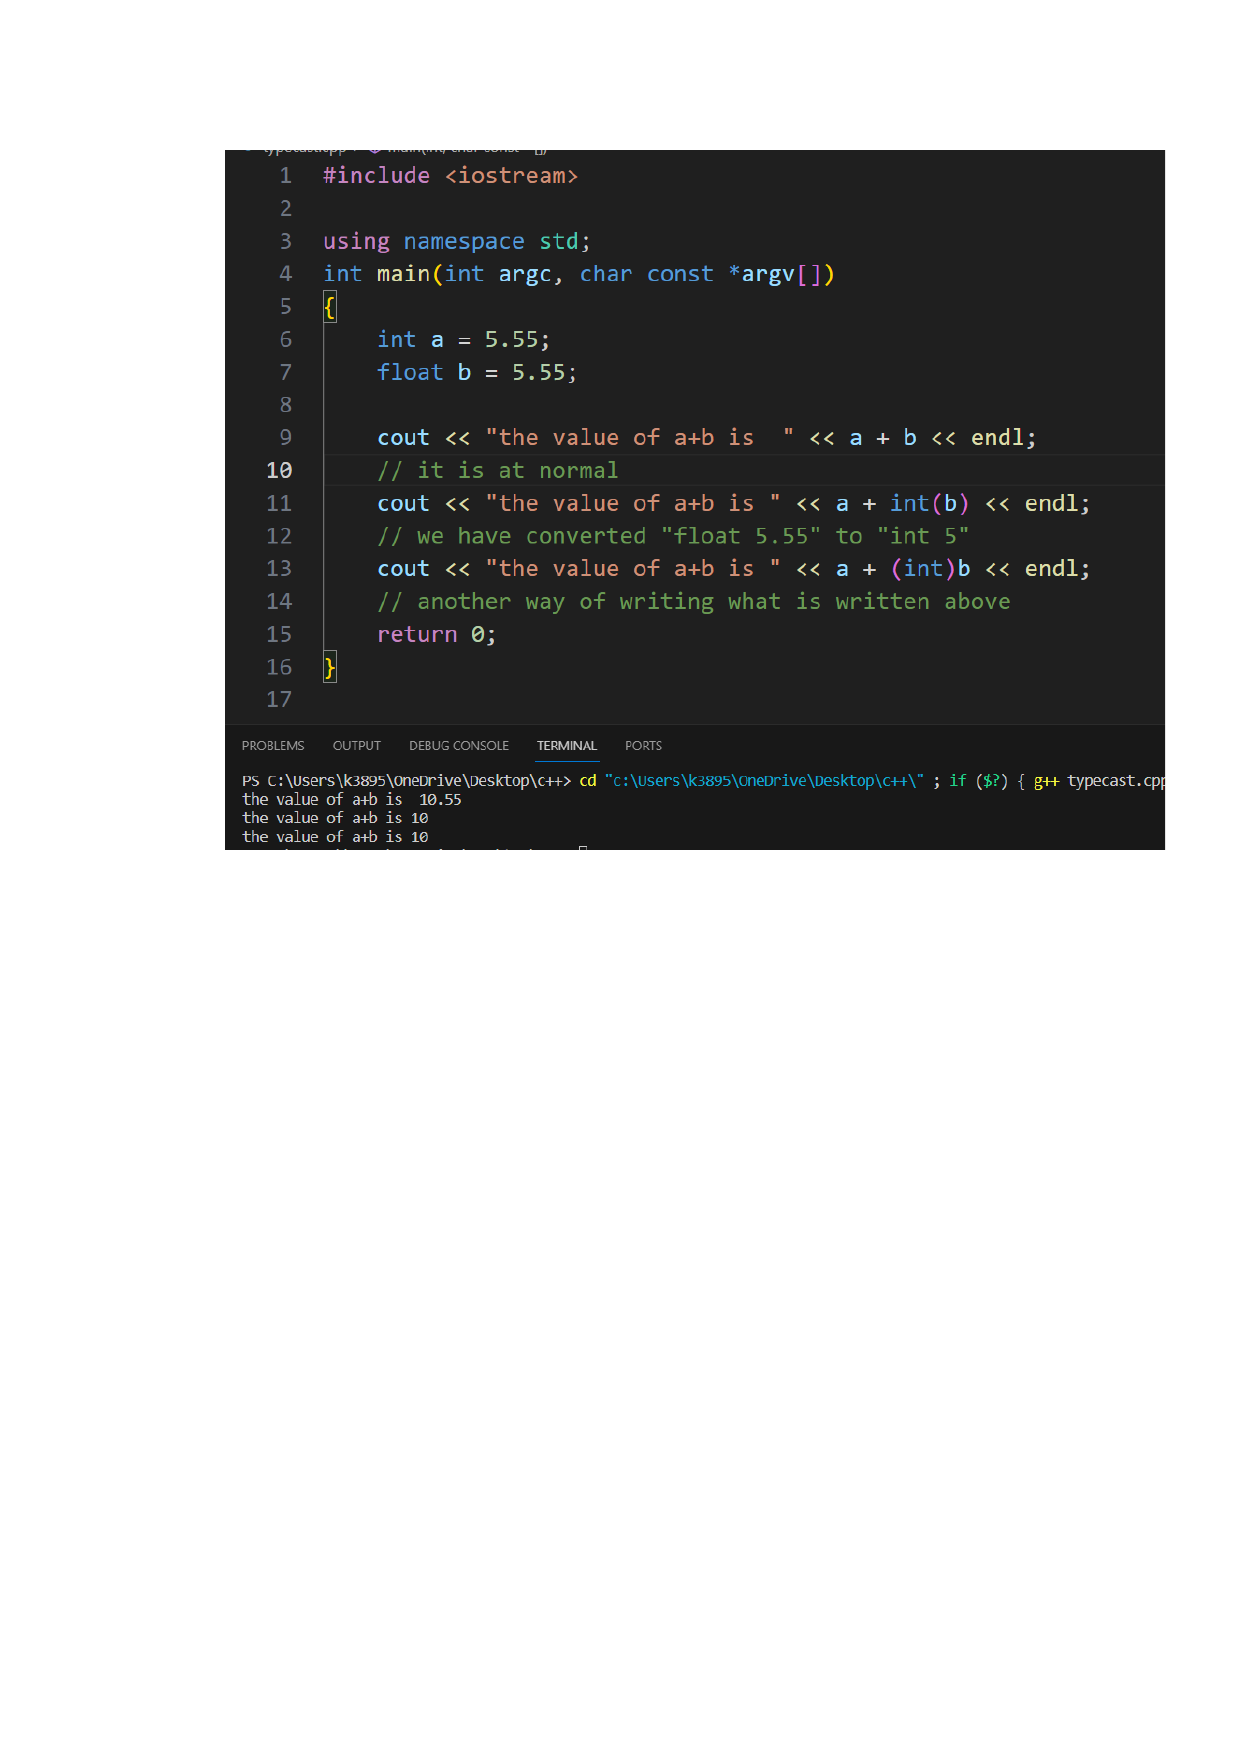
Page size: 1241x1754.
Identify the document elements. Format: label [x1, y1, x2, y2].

picture [225, 150, 1166, 850]
